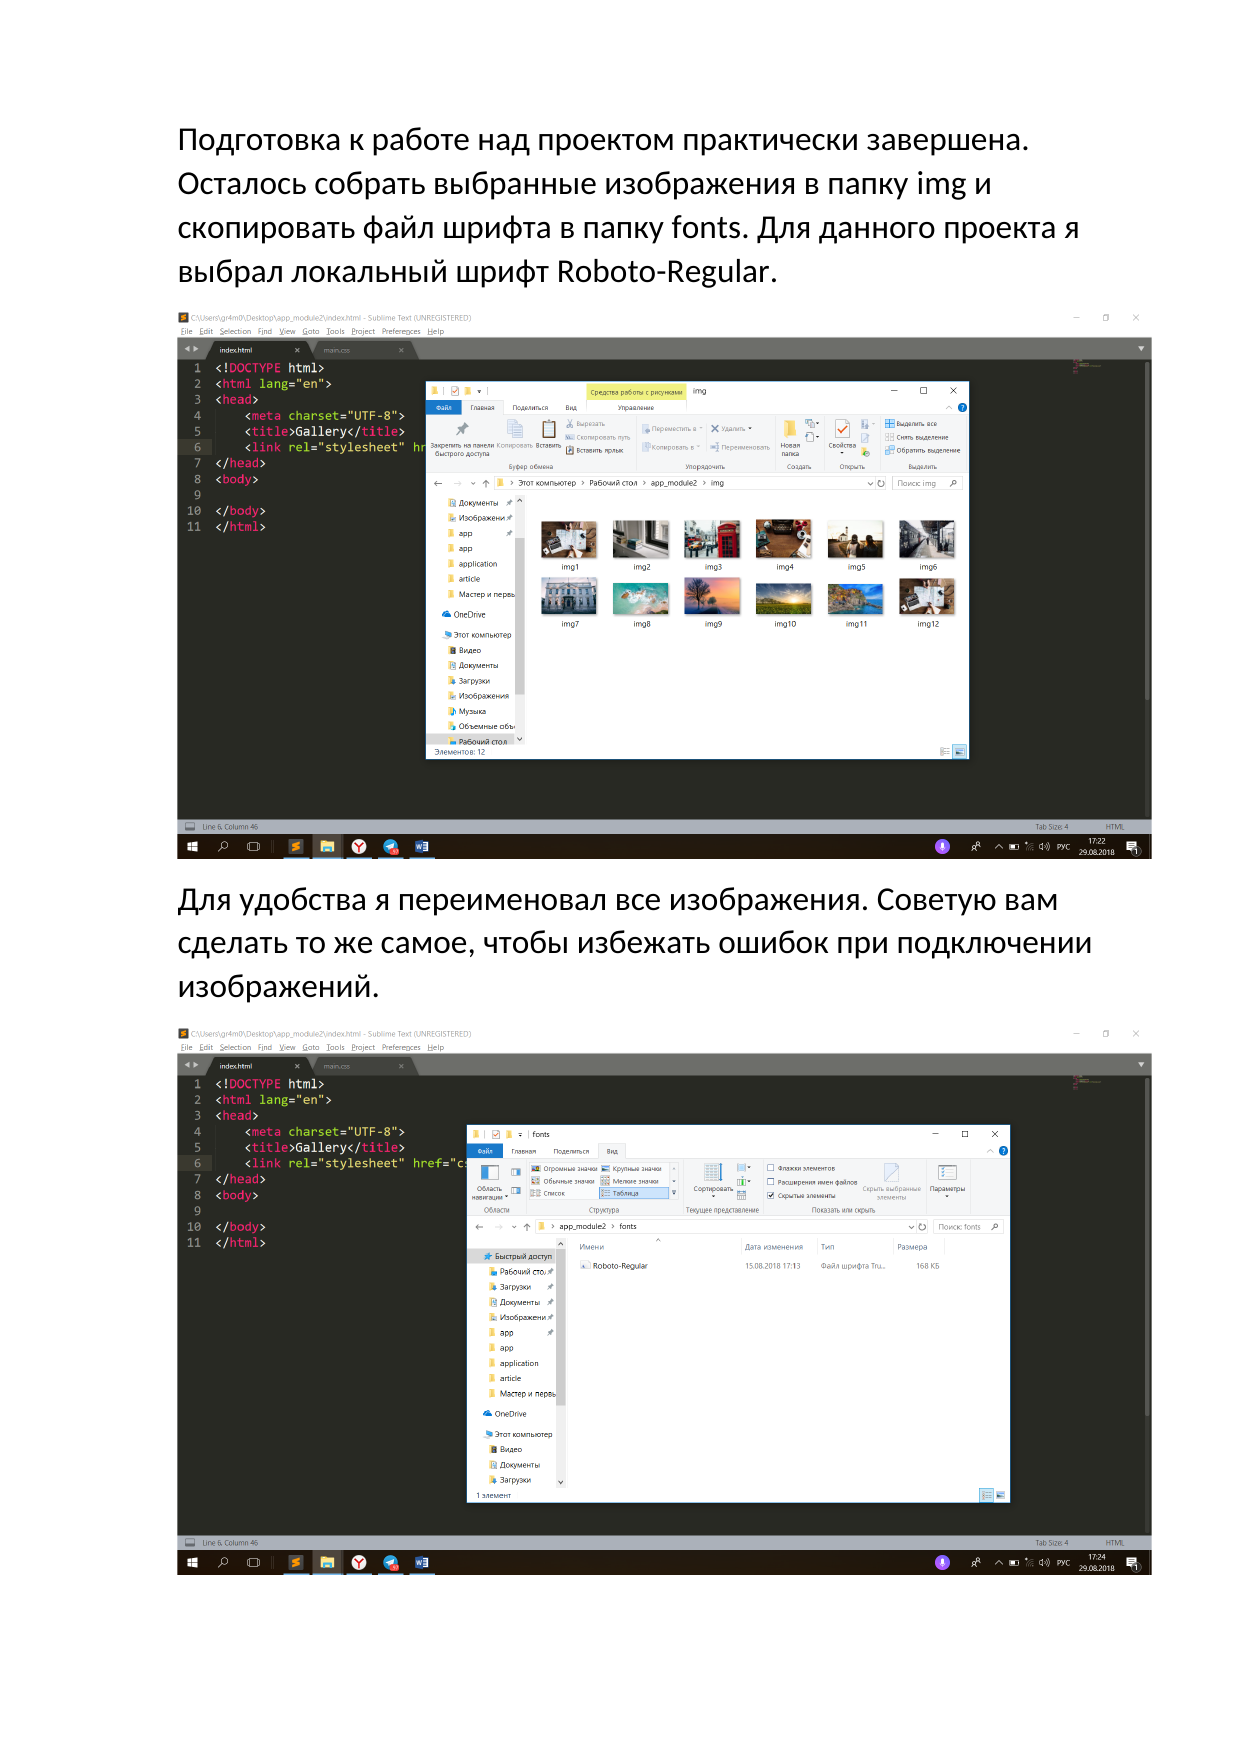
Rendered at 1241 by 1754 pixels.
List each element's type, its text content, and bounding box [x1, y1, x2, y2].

text Для удобства я переименовал все изображения. Советую вам сделать то же самое, чтобы избежать ошибок при подключении изображений. [177, 878, 1152, 1006]
text Подготовка к работе над проектом практически завершена. Осталось собрать выбранные изображения в папку img и скопировать файл шрифта в папку fonts. Для данного проекта я выбрал локальный шрифт Roboto-Regular. [177, 118, 1152, 291]
picture [177, 310, 1152, 859]
picture [177, 1026, 1152, 1575]
